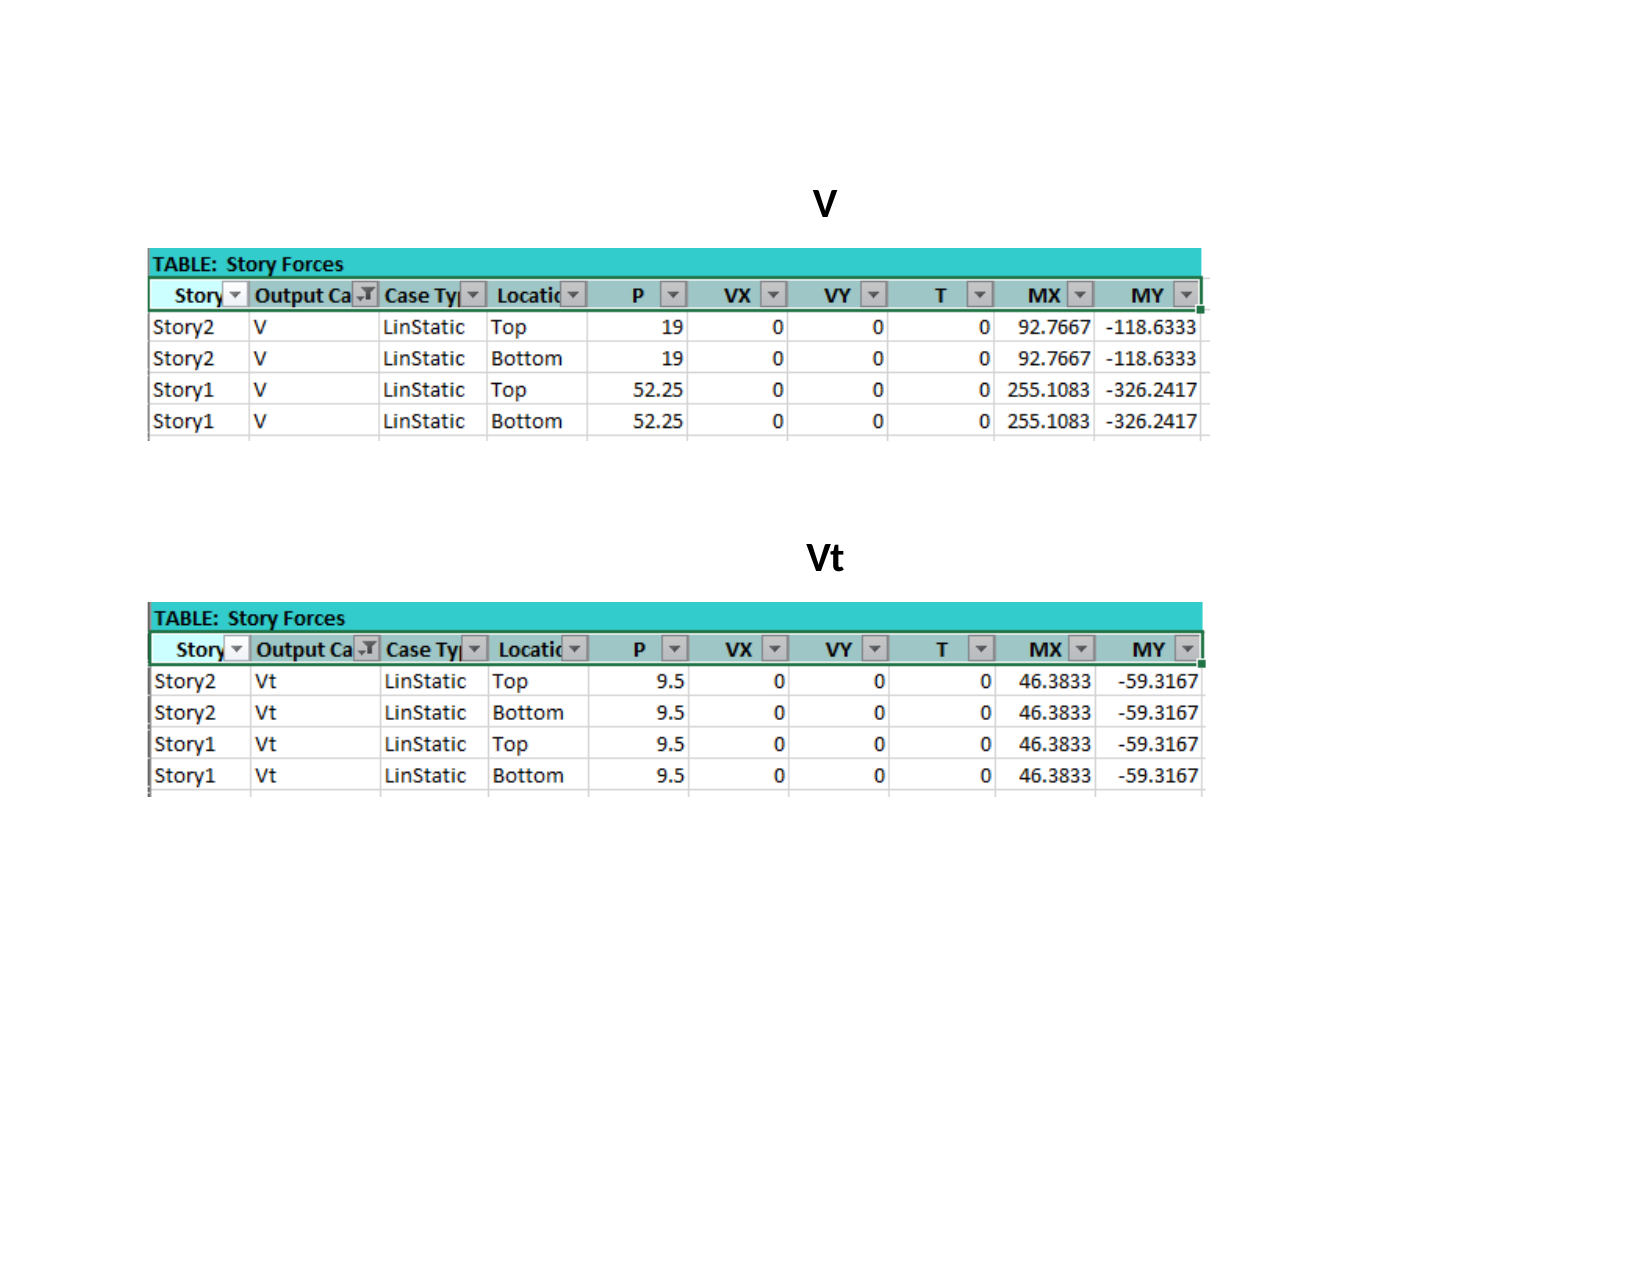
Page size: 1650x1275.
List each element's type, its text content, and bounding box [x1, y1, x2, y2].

picture [147, 602, 1206, 797]
text V [148, 177, 1502, 228]
picture [147, 248, 1211, 441]
text Vt [148, 531, 1502, 582]
